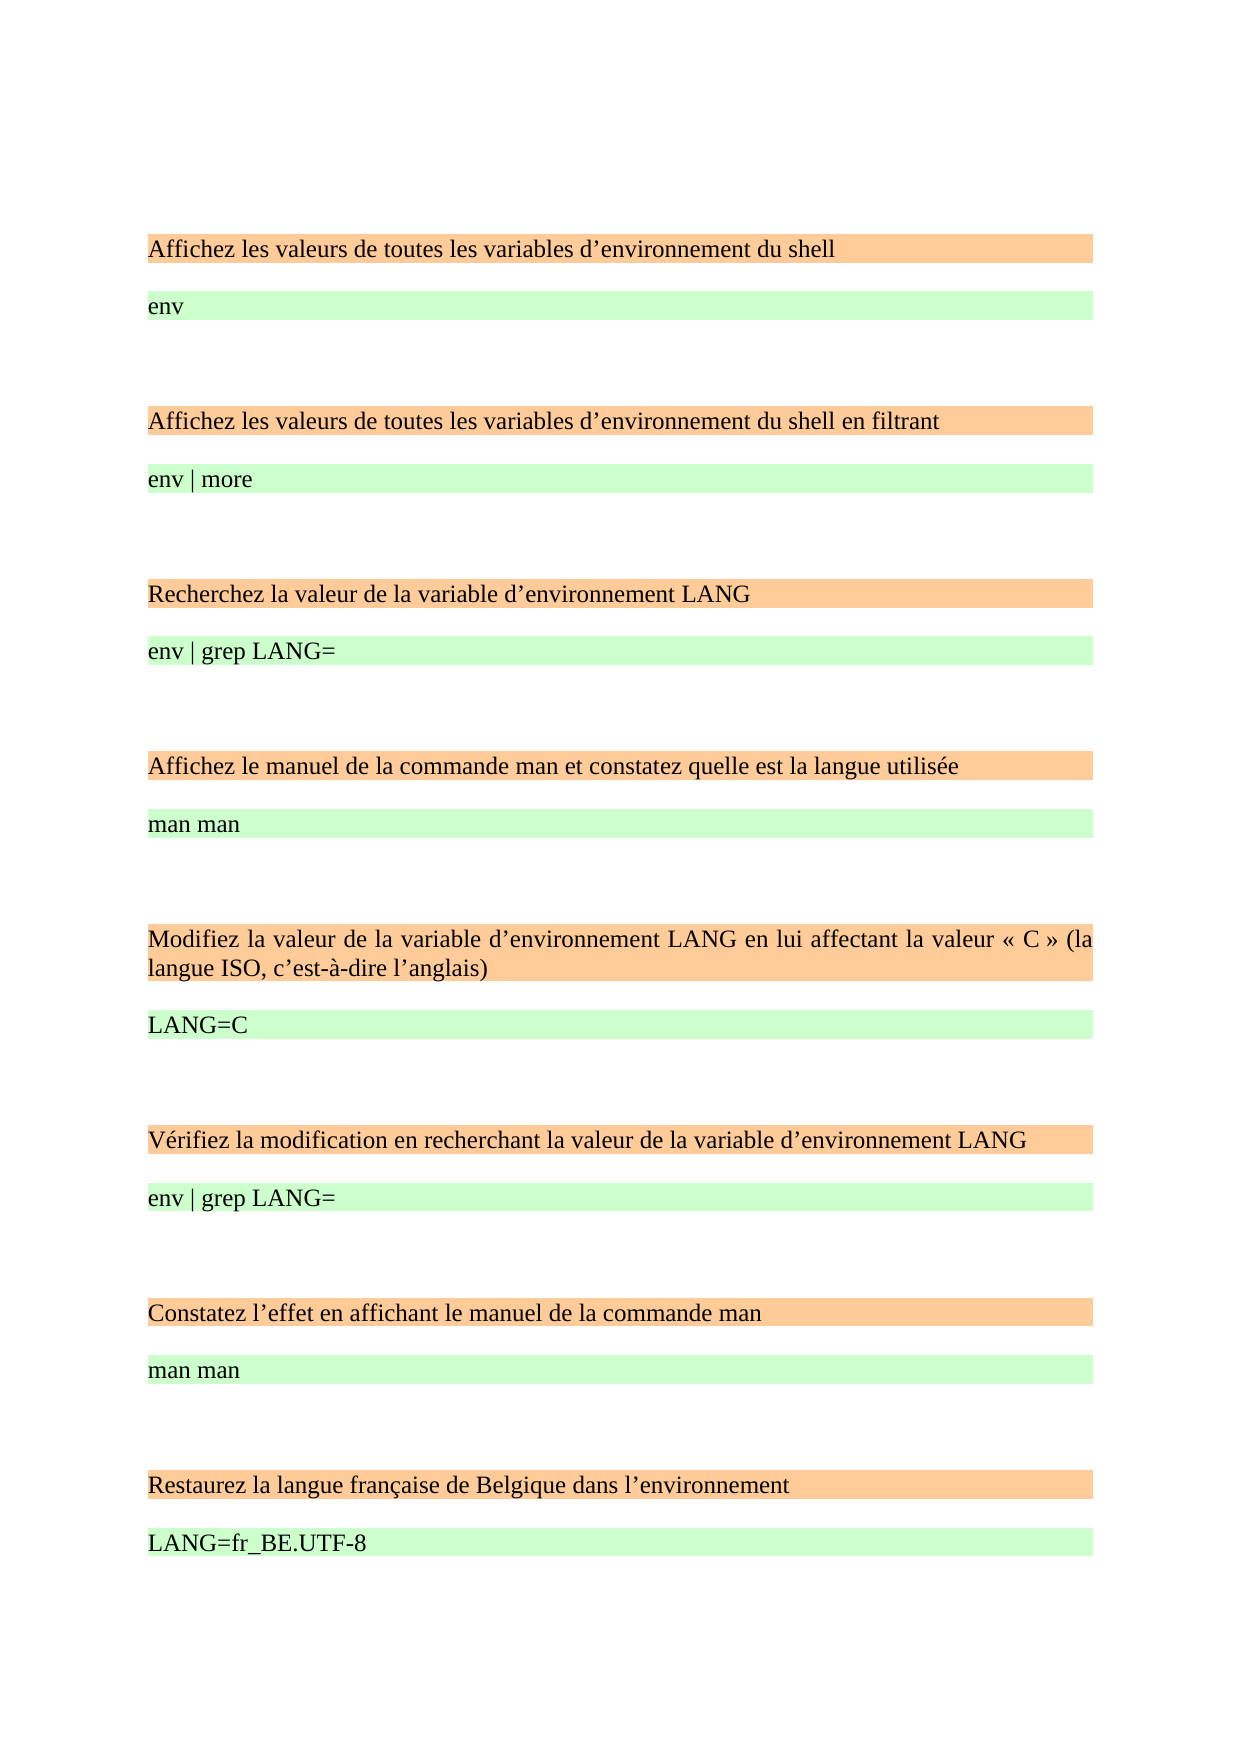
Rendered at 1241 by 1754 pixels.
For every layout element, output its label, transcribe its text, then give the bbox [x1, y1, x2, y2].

text env | grep LANG= [148, 636, 1093, 665]
text Affichez les valeurs de toutes les variables d’environnement du shell en filtrant [148, 406, 1093, 435]
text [148, 1298, 1093, 1326]
text Vérifiez la modification en recherchant la valeur de la variable d’environnement LANG [148, 1125, 1093, 1154]
text LANG=fr_BE.UTF-8 [148, 1528, 1093, 1556]
text Affichez les valeurs de toutes les variables d’environnement du shell [148, 234, 1093, 263]
text Modifiez la valeur de la variable d’environnement LANG en lui affectant la valeur « C » (la langue ISO, c’est-à-dire l’anglais) [148, 924, 1093, 981]
text LANG=C [148, 1010, 1093, 1039]
text man man [148, 1355, 1093, 1384]
text Restaurez la langue française de Belgique dans l’environnement [148, 1470, 1093, 1499]
text man man [148, 809, 1093, 838]
text Affichez le manuel de la commande man et constatez quelle est la langue utilisée [148, 751, 1093, 780]
text env | grep LANG= [148, 1183, 1093, 1211]
text env [148, 291, 1093, 320]
text env | more [148, 464, 1093, 493]
text Recherchez la valeur de la variable d’environnement LANG [148, 579, 1093, 608]
